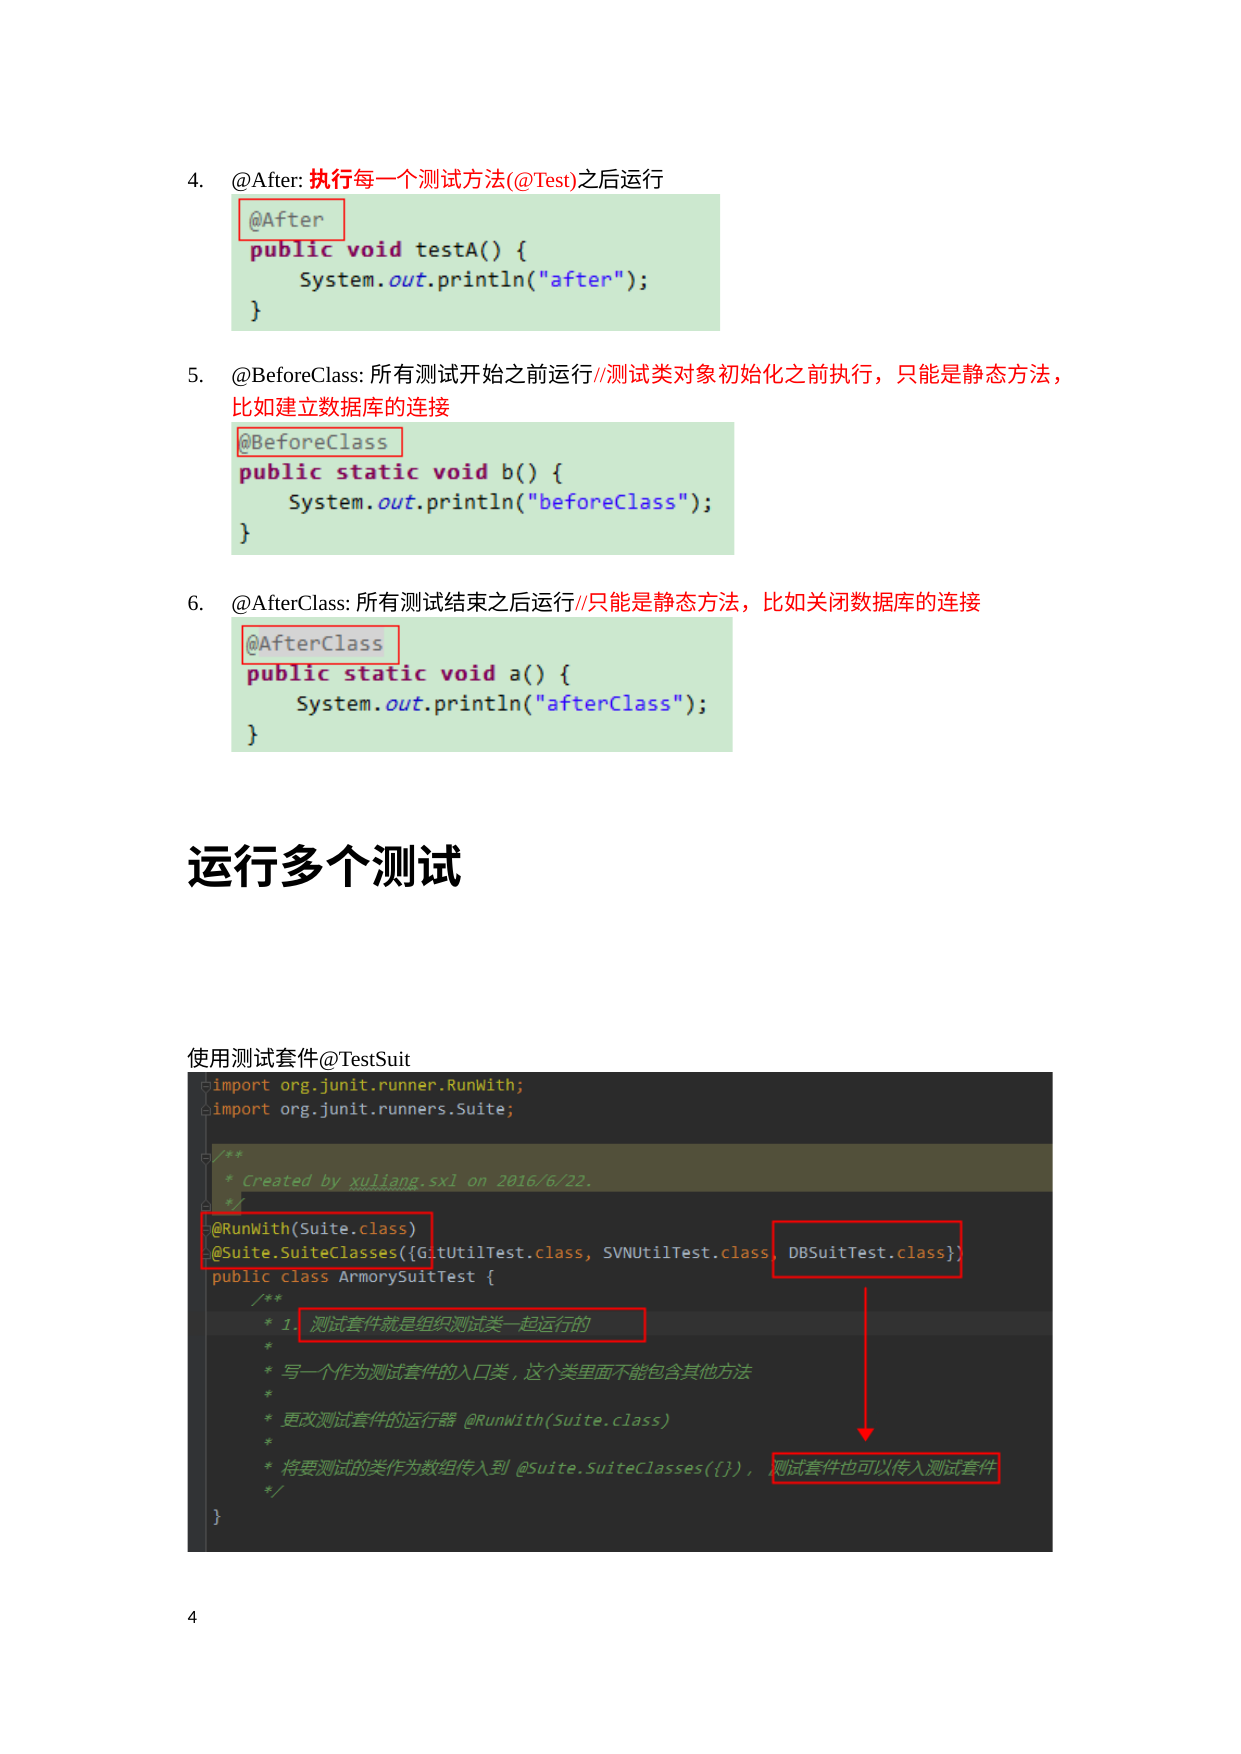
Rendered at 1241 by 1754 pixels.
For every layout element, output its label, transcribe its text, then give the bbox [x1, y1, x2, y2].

picture [231, 422, 735, 555]
list @BeforeClass: 所有测试开始之前运行//测试类对象初始化之前执行，只能是静态方法，比如建立数据库的连接 [187, 357, 1053, 422]
picture [187, 1072, 1053, 1552]
picture [231, 194, 721, 331]
picture [231, 617, 733, 752]
list @AfterClass: 所有测试结束之后运行//只能是静态方法，比如关闭数据库的连接 [187, 584, 1053, 617]
list @After: 执行每一个测试方法(@Test)之后运行 [187, 162, 1053, 194]
text 使用测试套件@TestSuit [187, 1040, 1053, 1072]
subtitle 运行多个测试 [187, 815, 1053, 912]
